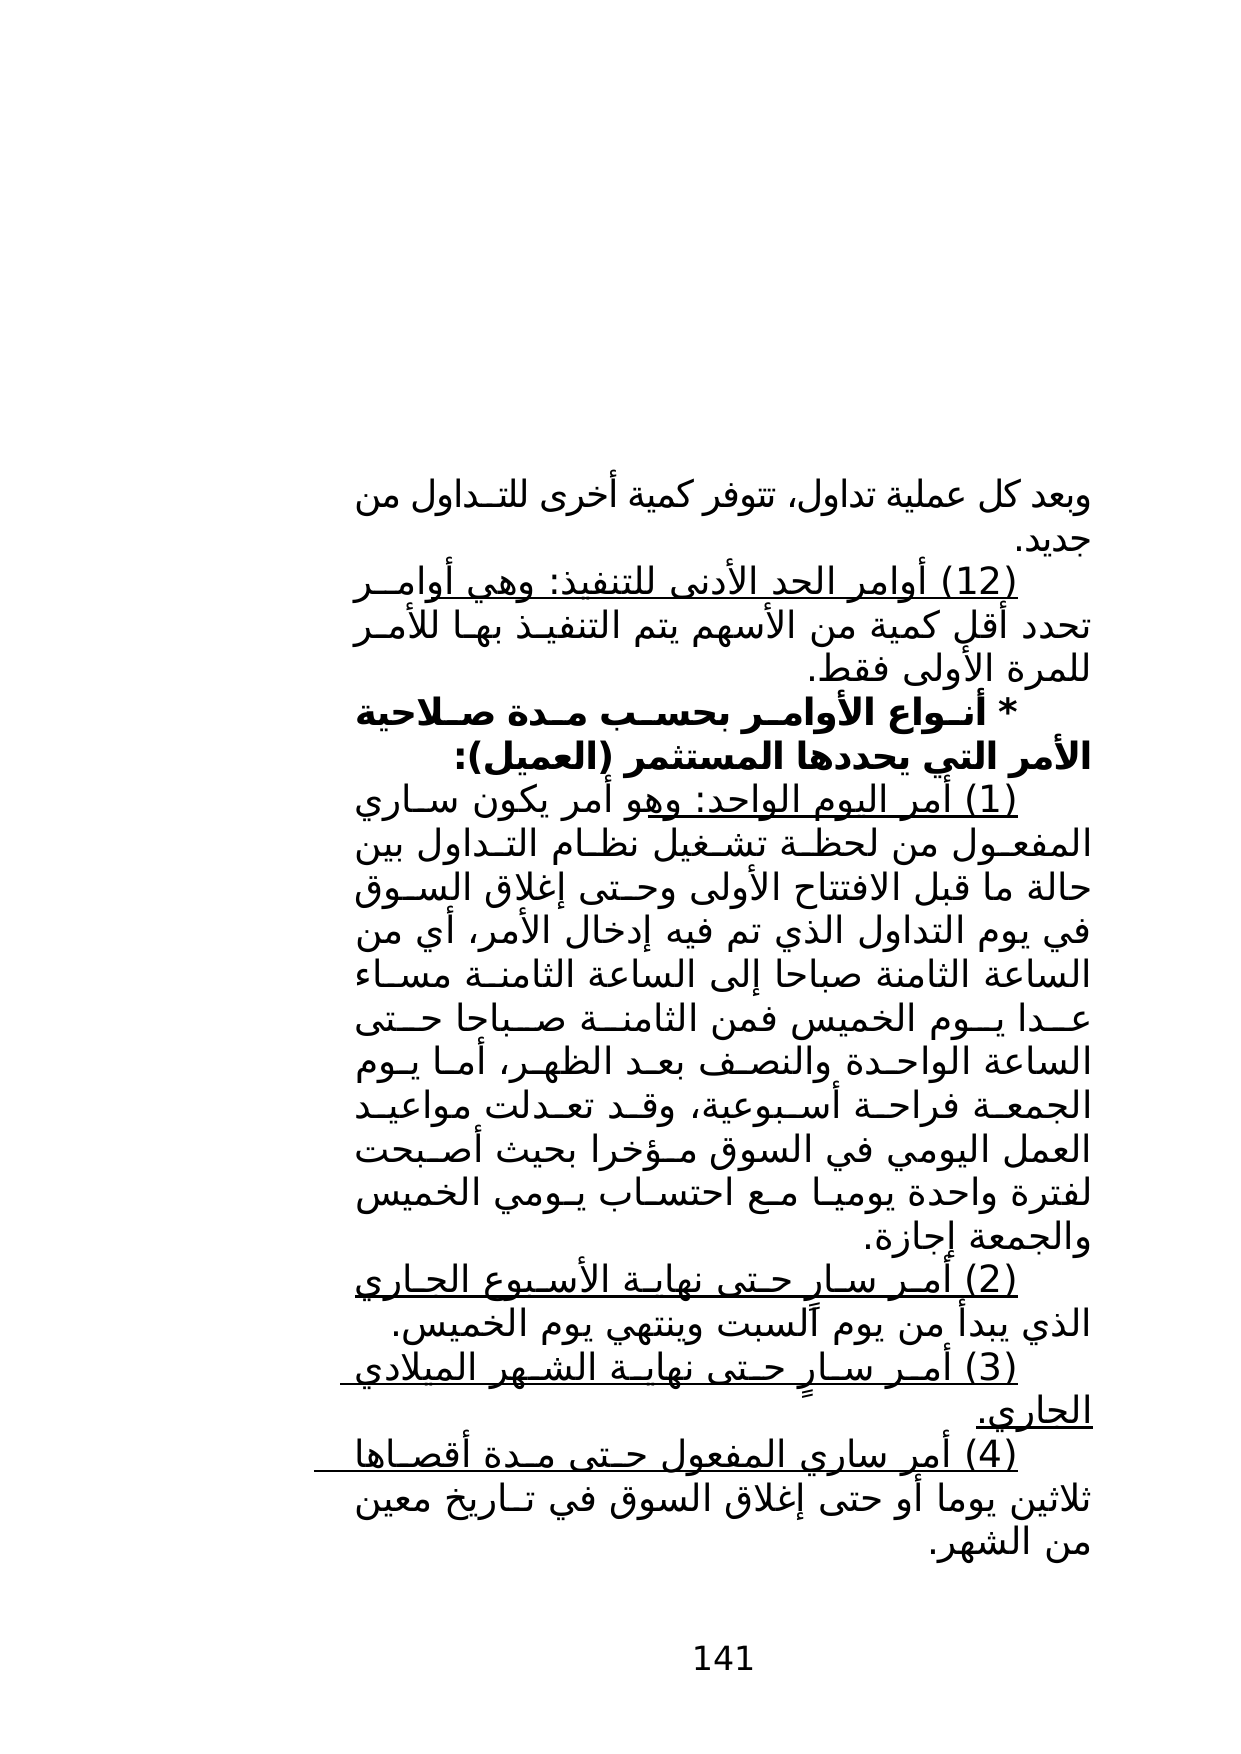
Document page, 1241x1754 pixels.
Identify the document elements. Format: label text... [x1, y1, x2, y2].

text (4) أمر ساري المفعول حتى مدة أقصاها ثلاثين يوما أو حتى إغلاق السوق في تاريخ معين من الشهر. [354, 1433, 1092, 1564]
text (1) أمر اليوم الواحد: وهو أمر يكون ساري المفعول من لحظة تشغيل نظام التداول بين حالة ما قبل الافتتاح الأولى وحتى إغلاق السوق في يوم التداول الذي تم فيه إدخال الأمر، أي من الساعة الثامنة صباحا إلى الساعة الثامنة مساء عدا يوم الخميس فمن الثامنة صباحا حتى الساعة الواحدة والنصف بعد الظهر، أما يوم الجمعة فراحة أسبوعية، وقد تعدلت مواعيد العمل اليومي في السوق مؤخرا بحيث أصبحت لفترة واحدة يوميا مع احتساب يومي الخميس والجمعة إجازة. [354, 778, 1092, 1258]
text * أنواع الأوامر بحسب مدة صلاحية الأمر التي يحددها المستثمر (العميل): [354, 691, 1092, 778]
text (12) أوامر الحد الأدنى للتنفيذ: وهي أوامر تحدد أقل كمية من الأسهم يتم التنفيذ بها للأمر للمرة الأولى فقط. [354, 560, 1092, 691]
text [354, 472, 1092, 560]
text (3) أمر سارٍ حتى نهاية الشهر الميلادي الجاري. [354, 1345, 1092, 1433]
text (2) أمر سارٍ حتى نهاية الأسبوع الجاري الذي يبدأ من يوم السبت وينتهي يوم الخميس. [354, 1258, 1092, 1345]
